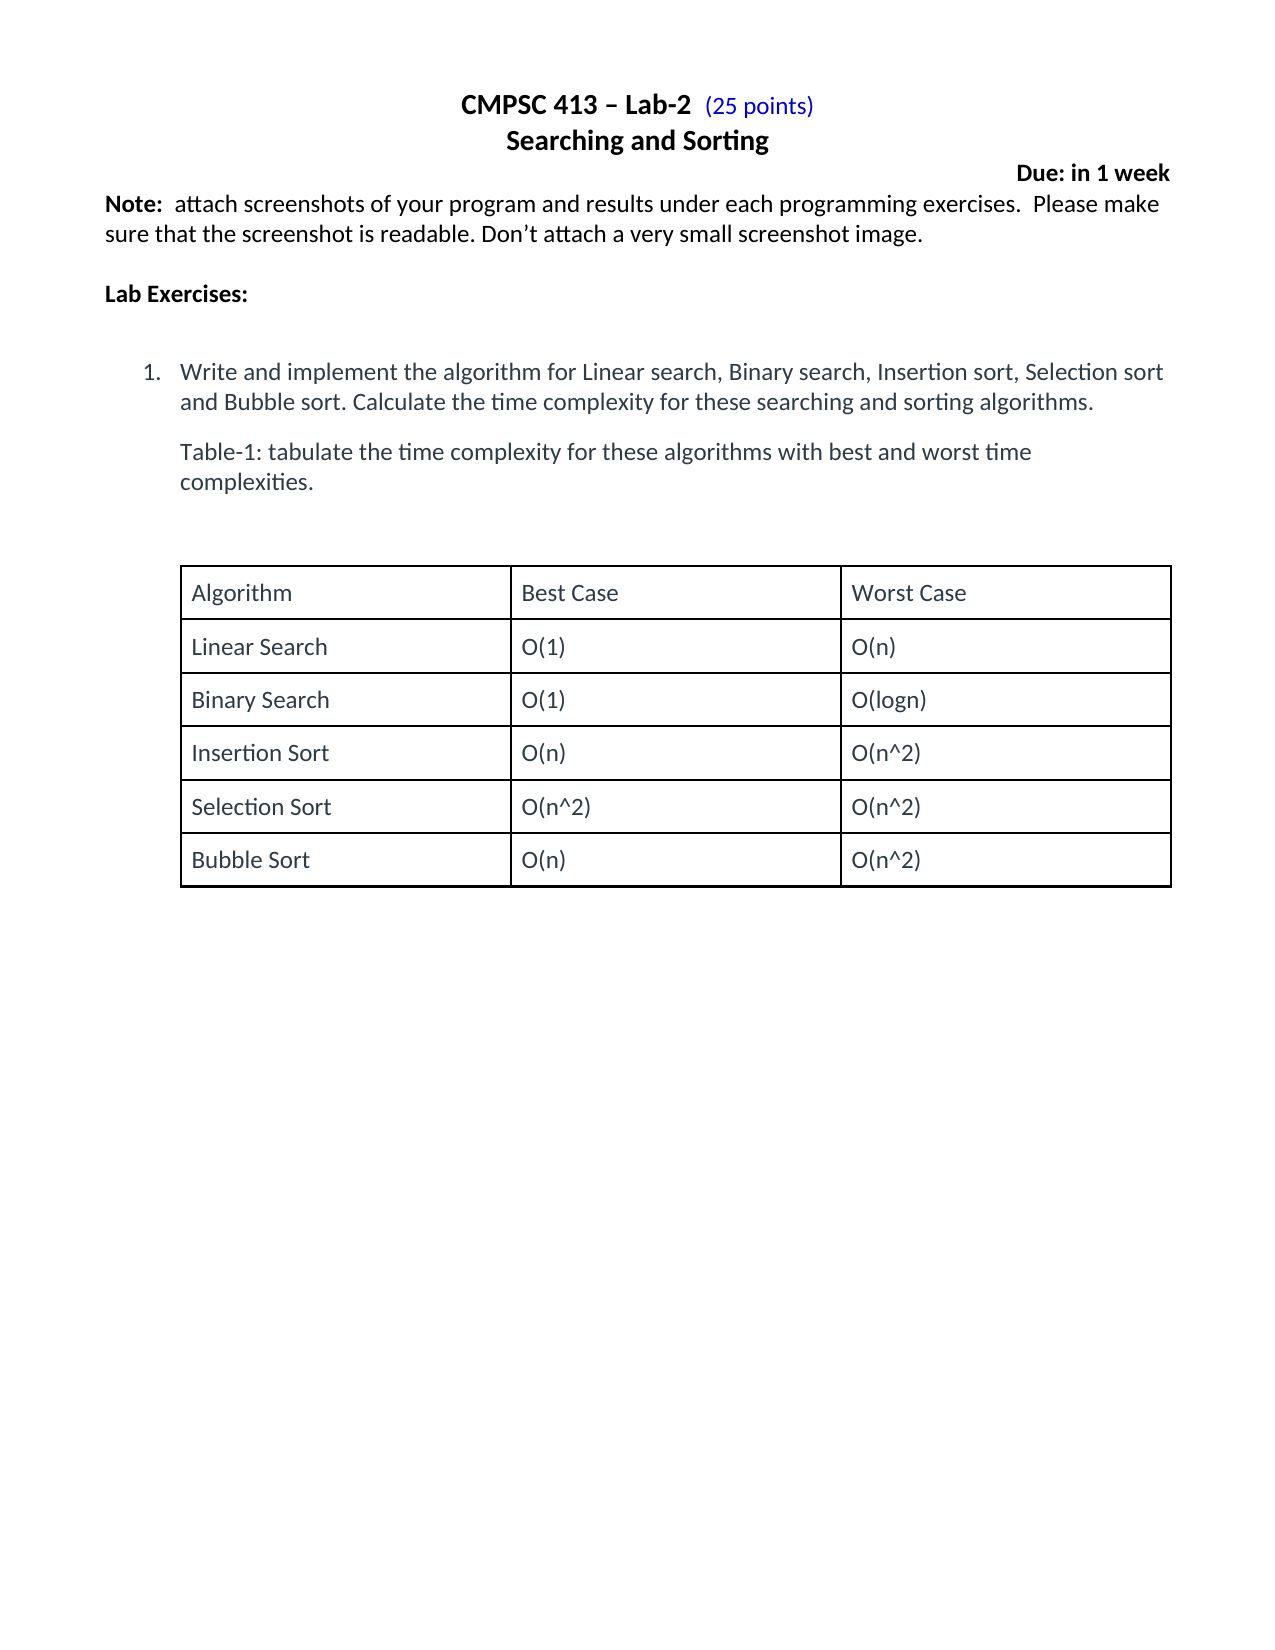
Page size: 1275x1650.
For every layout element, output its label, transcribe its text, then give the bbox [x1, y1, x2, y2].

table_cell Selection Sort [182, 781, 510, 832]
text Lab Exercises: [105, 278, 1170, 308]
table_cell Linear Search [182, 620, 510, 672]
table_header Best Case [512, 567, 840, 618]
table_cell O(n^2) [842, 781, 1170, 832]
table_cell O(n^2) [842, 834, 1170, 885]
table_cell O(logn) [842, 674, 1170, 725]
table_header Algorithm [182, 567, 510, 618]
table_cell O(n) [512, 727, 840, 778]
text CMPSC 413 – Lab-2 (25 points) [105, 86, 1170, 122]
table_header Worst Case [842, 567, 1170, 618]
text Due: in 1 week [105, 157, 1170, 188]
table_cell O(n^2) [512, 781, 840, 832]
table_cell O(1) [512, 620, 840, 672]
table_cell Binary Search [182, 674, 510, 725]
table_cell O(n) [512, 834, 840, 885]
list Write and implement the algorithm for Linear search, Binary search, Insertion sort, Selection sort and Bubble sort. Calculate the time complexity for these searching and sorting algorithms. [142, 356, 1170, 417]
text Note: attach screenshots of your program and results under each programming exercises. Please make sure that the screenshot is readable. Don’t attach a very small screenshot image. [105, 188, 1170, 249]
table_cell O(n) [842, 620, 1170, 672]
table_cell Insertion Sort [182, 727, 510, 778]
table_cell Bubble Sort [182, 834, 510, 885]
table_cell O(1) [512, 674, 840, 725]
text Searching and Sorting [105, 122, 1170, 157]
text Table-1: tabulate the time complexity for these algorithms with best and worst time complexities. [180, 436, 1170, 497]
table_cell O(n^2) [842, 727, 1170, 778]
